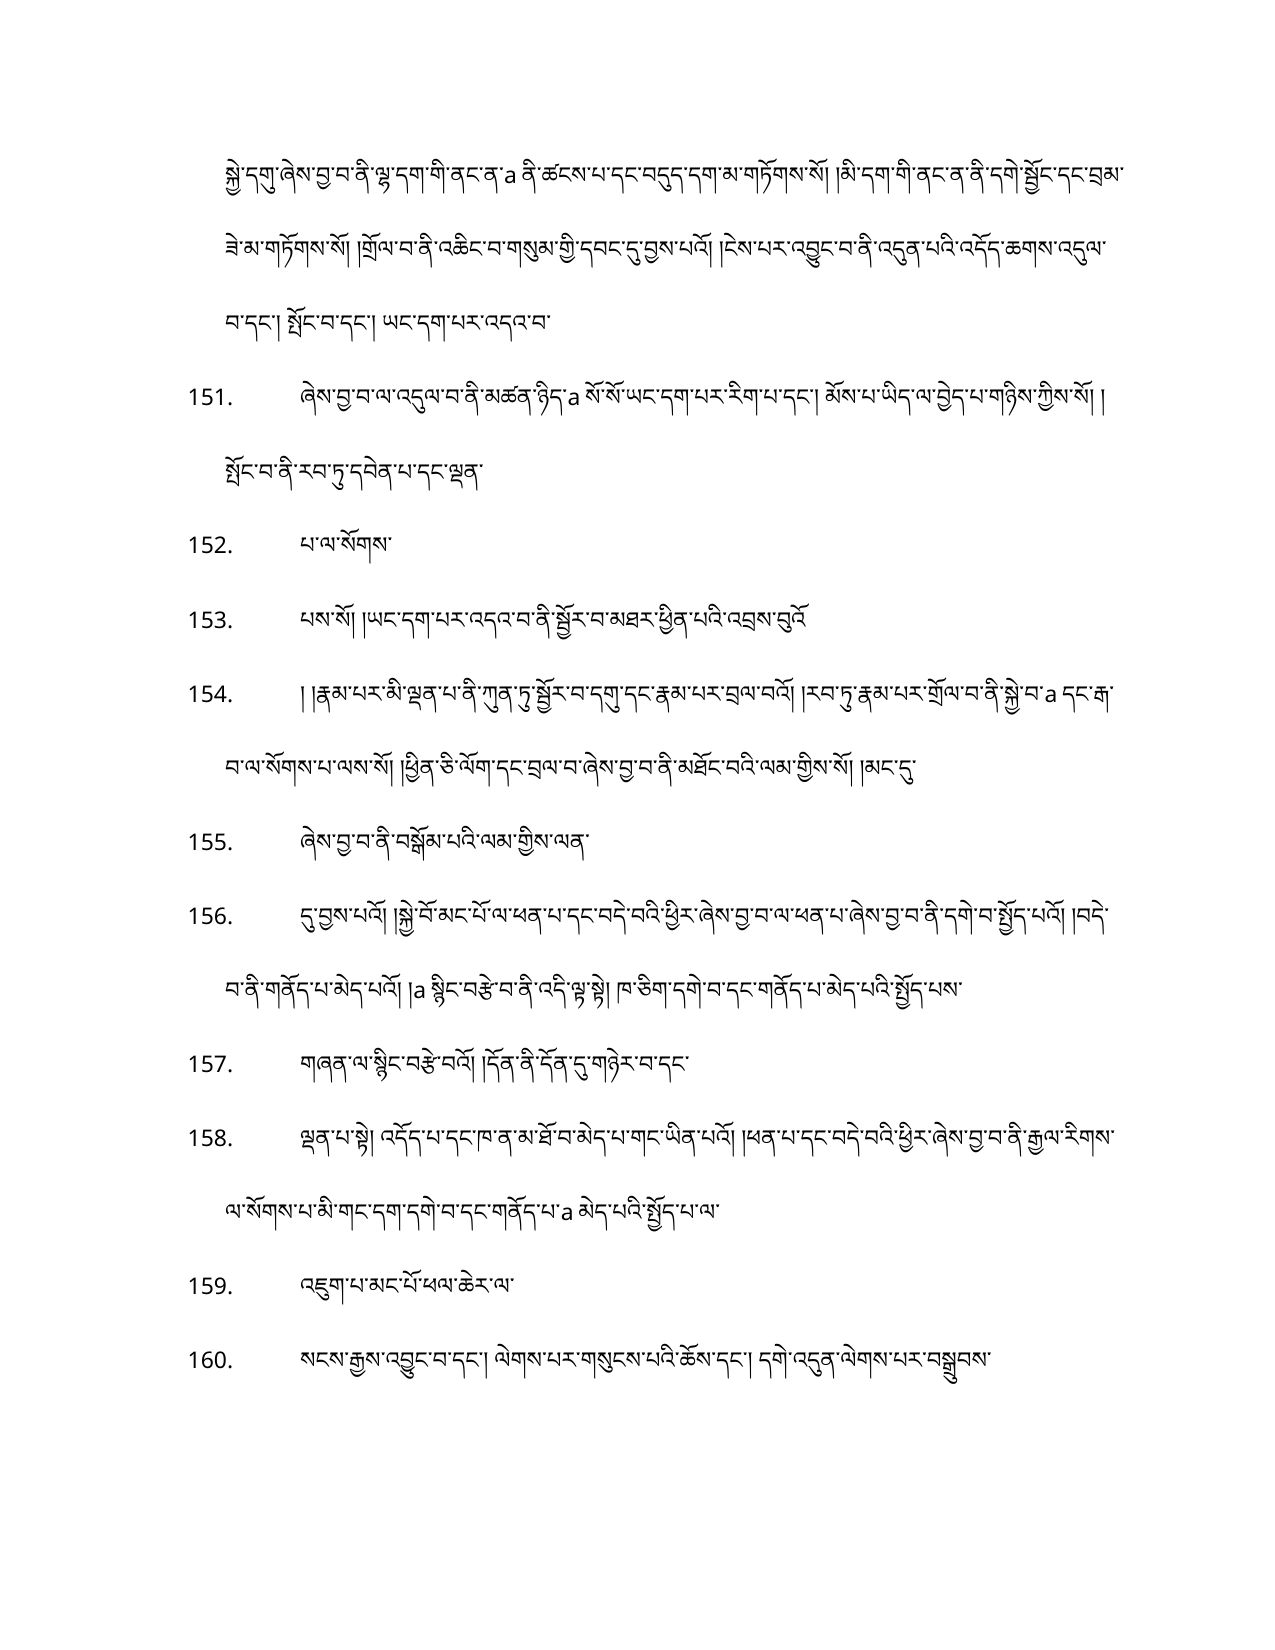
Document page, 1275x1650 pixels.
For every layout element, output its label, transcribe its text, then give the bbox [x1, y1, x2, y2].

list ཞེས་བྱ་བ་ནི་བསྒོམ་པའི་ལམ་གྱིས་ལན་ [187, 817, 1125, 881]
list དུ་བྱས་པའོ། །སྐྱེ་བོ་མང་པོ་ལ་ཕན་པ་དང་བདེ་བའི་ཕྱིར་ཞེས་བྱ་བ་ལ་ཕན་པ་ཞེས་བྱ་བ་ནི་དགེ་བ་སྤྱོད་པའོ། །བདེ་བ་ནི་གནོད་པ་མེད་པའོ། །aསྙིང་བརྩེ་བ་ནི་འདི་ལྟ་སྟེ། ཁ་ཅིག་དགེ་བ་དང་གནོད་པ་མེད་པའི་སྤྱོད་པས་ [187, 891, 1125, 1029]
list པ་ལ་སོགས་ [187, 520, 1125, 585]
list པས་སོ། །ཡང་དག་པར་འདའ་བ་ནི་སྦྱོར་བ་མཐར་ཕྱིན་པའི་འབྲས་བུའོ [187, 594, 1125, 659]
list གཞན་ལ་སྙིང་བརྩེ་བའོ། །དོན་ནི་དོན་དུ་གཉེར་བ་དང་ [187, 1039, 1125, 1103]
list འཇུག་པ་མང་པོ་ཕལ་ཆེར་ལ་ [187, 1261, 1125, 1325]
list ། །རྣམ་པར་མི་ལྡན་པ་ནི་ཀུན་ཏུ་སྦྱོར་བ་དགུ་དང་རྣམ་པར་བྲལ་བའོ། །རབ་ཏུ་རྣམ་པར་གྲོལ་བ་ནི་སྐྱེ་བ་aདང་རྒ་བ་ལ་སོགས་པ་ལས་སོ། །ཕྱིན་ཅི་ལོག་དང་བྲལ་བ་ཞེས་བྱ་བ་ནི་མཐོང་བའི་ལམ་གྱིས་སོ། །མང་དུ་ [187, 668, 1125, 807]
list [187, 150, 1125, 363]
list སངས་རྒྱས་འབྱུང་བ་དང༌། ལེགས་པར་གསུངས་པའི་ཆོས་དང་། དགེ་འདུན་ལེགས་པར་བསྒྲུབས་ [187, 1335, 1125, 1399]
list ཞེས་བྱ་བ་ལ་འདུལ་བ་ནི་མཚན་ཉིད་aསོ་སོ་ཡང་དག་པར་རིག་པ་དང་། མོས་པ་ཡིད་ལ་བྱེད་པ་གཉིས་ཀྱིས་སོ། །སྤོང་བ་ནི་རབ་ཏུ་དབེན་པ་དང་ལྡན་ [187, 372, 1125, 511]
list ལྡན་པ་སྟེ། འདོད་པ་དང་ཁ་ན་མ་ཐོ་བ་མེད་པ་གང་ཡིན་པའོ། །ཕན་པ་དང་བདེ་བའི་ཕྱིར་ཞེས་བྱ་བ་ནི་རྒྱལ་རིགས་ལ་སོགས་པ་མི་གང་དག་དགེ་བ་དང་གནོད་པ་aམེད་པའི་སྤྱོད་པ་ལ་ [187, 1113, 1125, 1251]
